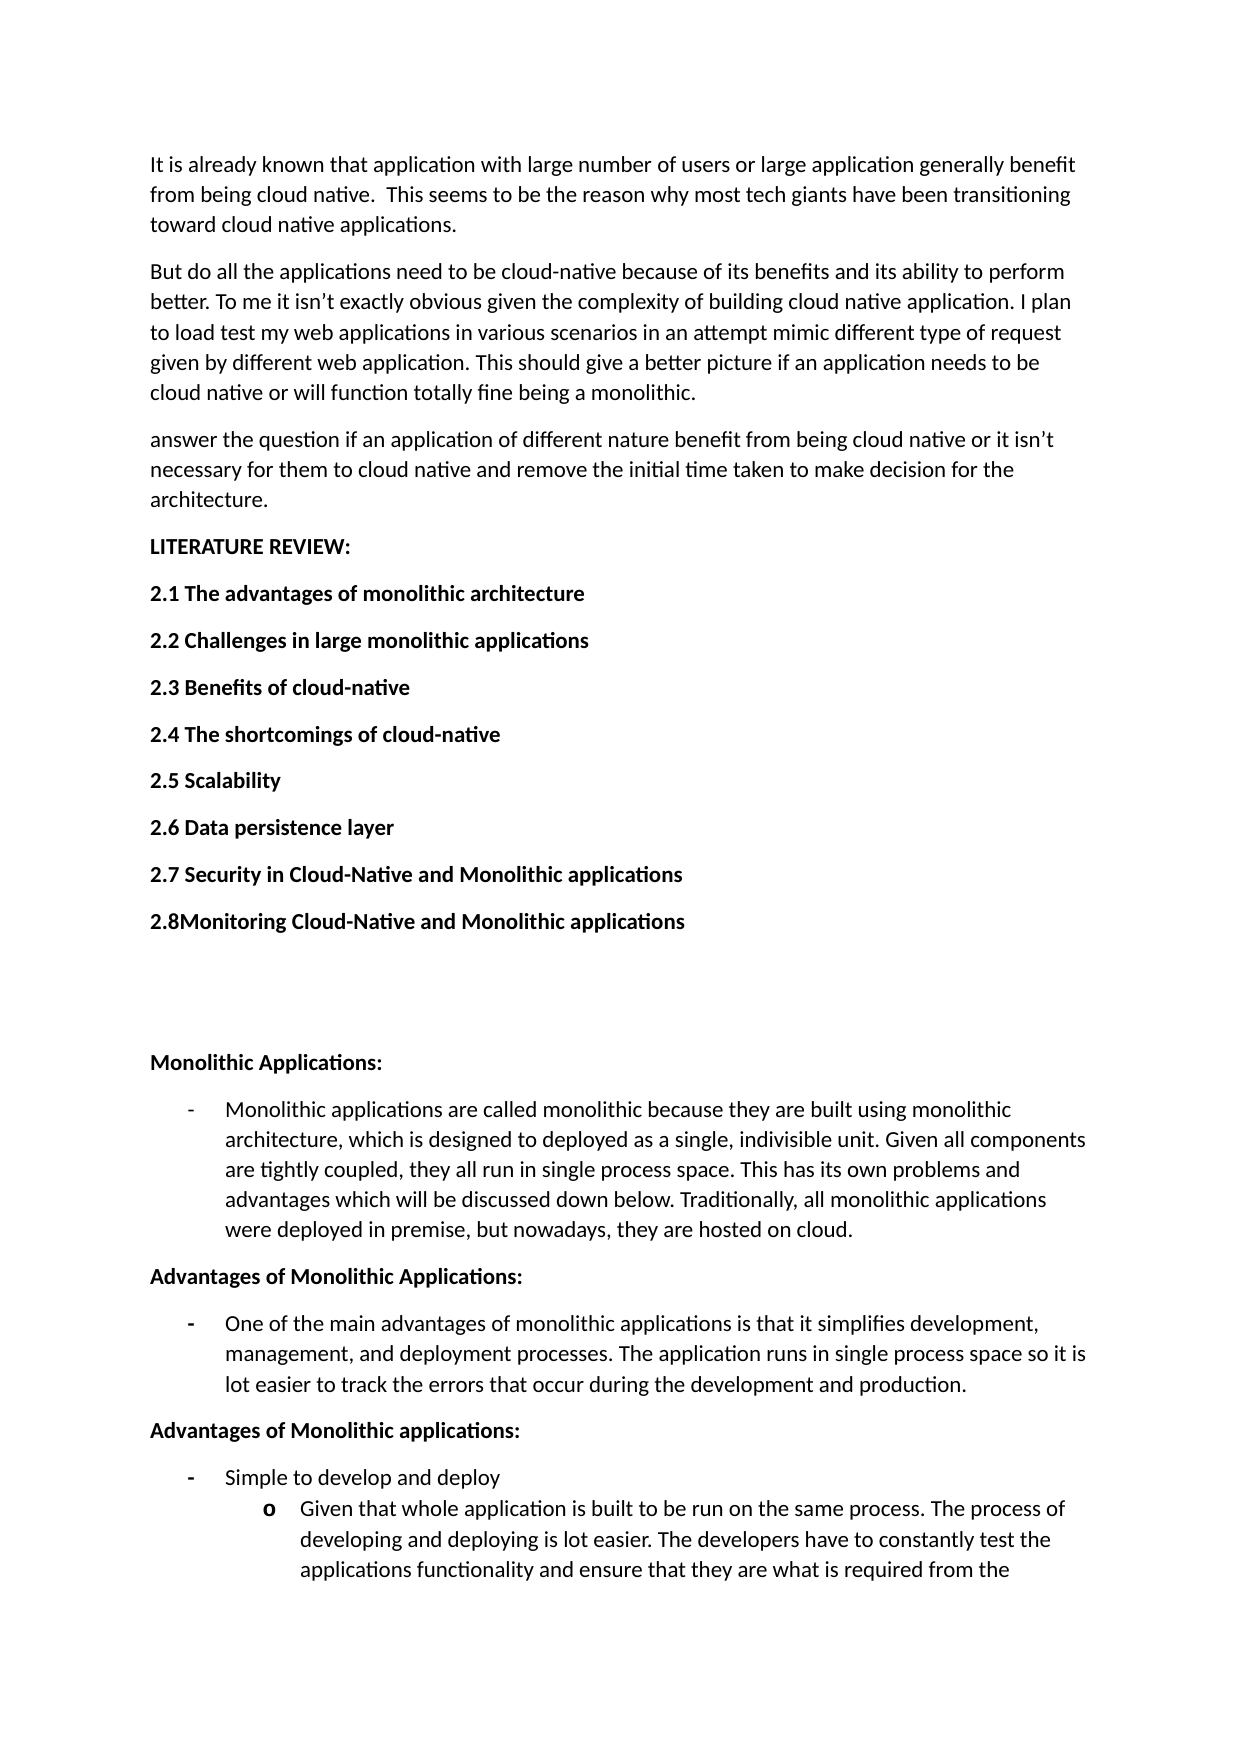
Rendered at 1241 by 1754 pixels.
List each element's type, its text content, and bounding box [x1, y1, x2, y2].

text LITERATURE REVIEW: [150, 532, 1090, 560]
text 2.6 Data persistence layer [150, 813, 1090, 842]
text 2.5 Scalability [150, 767, 1090, 795]
text It is already known that application with large number of users or large application generally benefit from being cloud native. This seems to be the reason why most tech giants have been transitioning toward cloud native applications. [150, 150, 1090, 238]
list One of the main advantages of monolithic applications is that it simplifies development, management, and deployment processes. The application runs in single process space so it is lot easier to track the errors that occur during the development and production. [187, 1309, 1090, 1398]
text Advantages of Monolithic Applications: [150, 1262, 1090, 1291]
text 2.7 Security in Cloud-Native and Monolithic applications [150, 860, 1090, 888]
text 2.1 The advantages of monolithic architecture [150, 579, 1090, 607]
text Advantages of Monolithic applications: [150, 1417, 1090, 1445]
list Monolithic applications are called monolithic because they are built using monolithic architecture, which is designed to deployed as a single, indivisible unit. Given all components are tightly coupled, they all run in single process space. This has its own problems and advantages which will be discussed down below. Traditionally, all monolithic applications were deployed in premise, but nowadays, they are hosted on cloud. [187, 1095, 1090, 1244]
text 2.3 Benefits of cloud-native [150, 673, 1090, 701]
text 2.8Monitoring Cloud-Native and Monolithic applications [150, 907, 1090, 935]
text But do all the applications need to be cloud-native because of its benefits and its ability to perform better. To me it isn’t exactly obvious given the complexity of building cloud native application. I plan to load test my web applications in various scenarios in an attempt mimic different type of request given by different web application. This should give a better picture if an application needs to be cloud native or will function totally fine being a monolithic. [150, 257, 1090, 406]
text 2.2 Challenges in large monolithic applications [150, 626, 1090, 654]
text 2.4 The shortcomings of cloud-native [150, 720, 1090, 748]
list Simple to develop and deploy [187, 1463, 1090, 1492]
text answer the question if an application of different nature benefit from being cloud native or it isn’t necessary for them to cloud native and remove the initial time taken to make decision for the architecture. [150, 425, 1090, 513]
text Monolithic Applications: [150, 1048, 1090, 1076]
